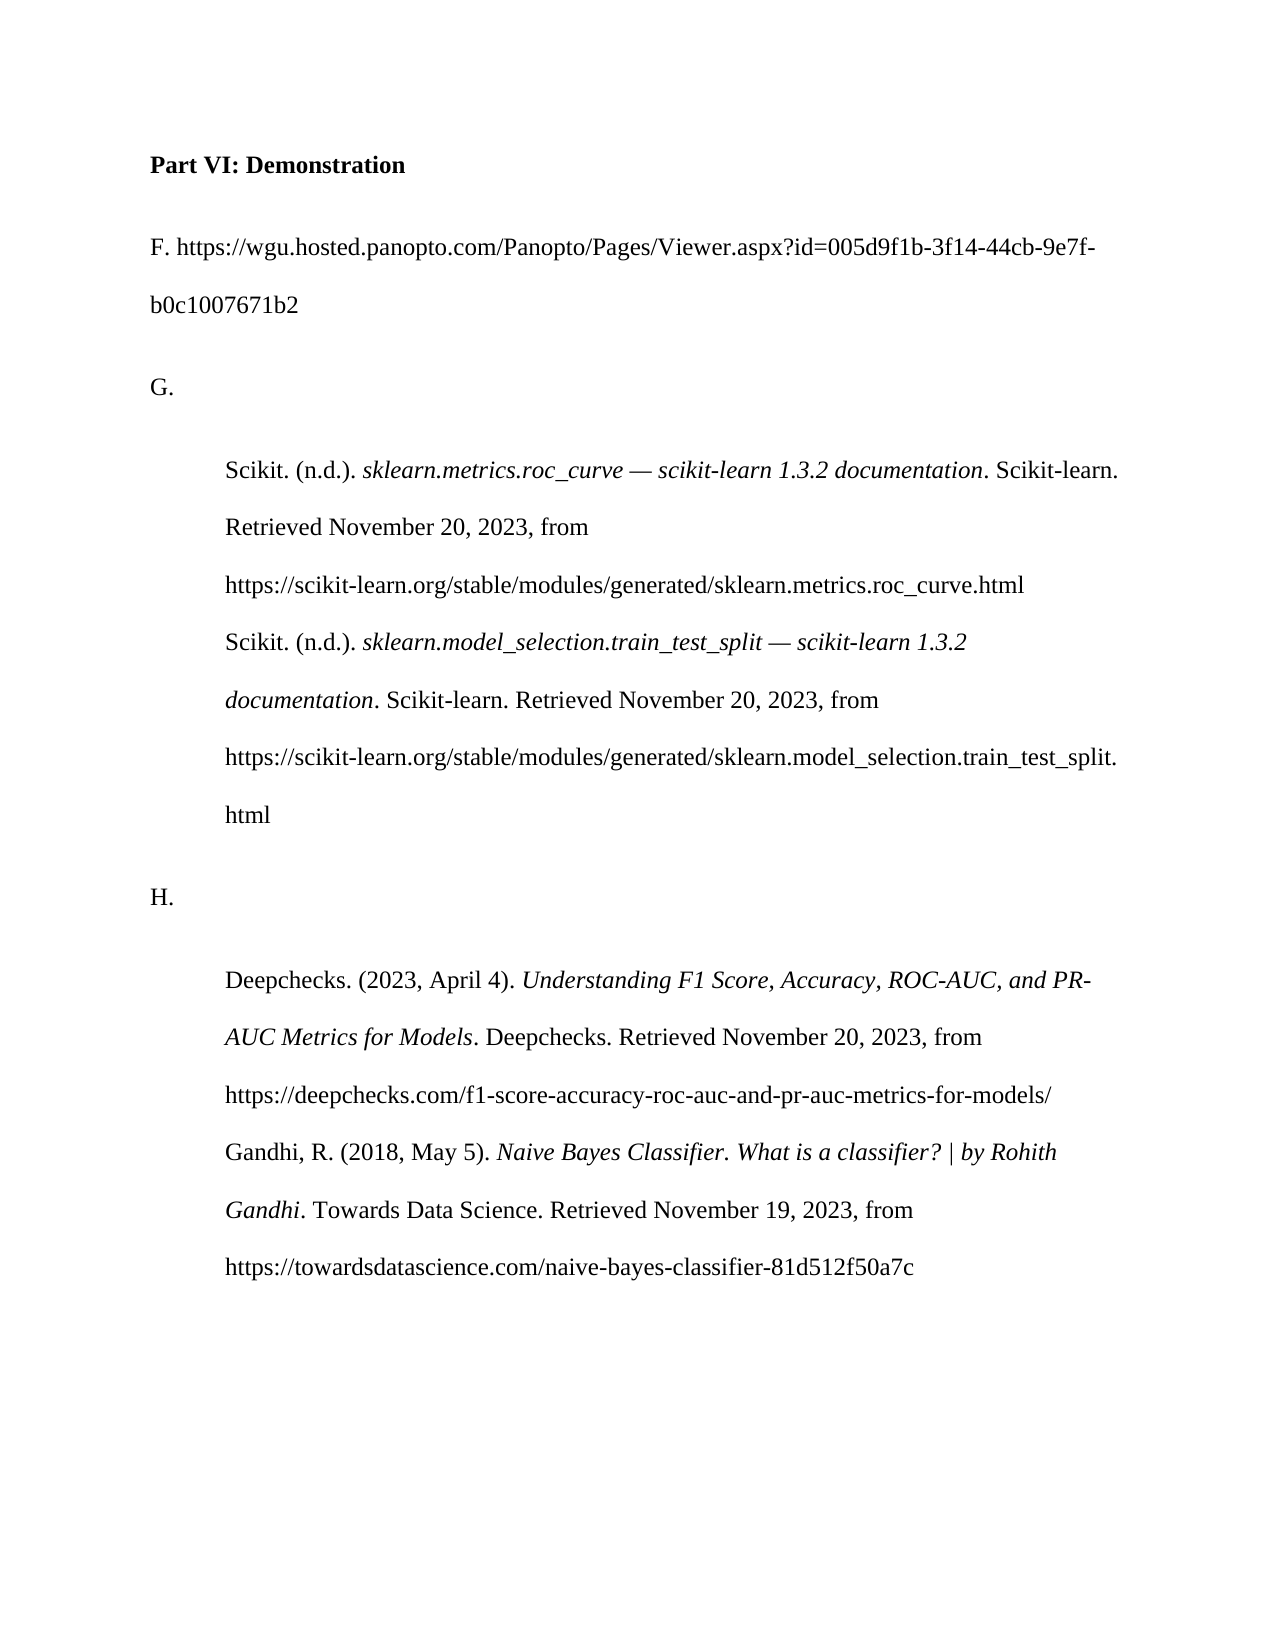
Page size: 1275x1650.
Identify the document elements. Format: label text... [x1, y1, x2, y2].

text F. https://wgu.hosted.panopto.com/Panopto/Pages/Viewer.aspx?id=005d9f1b-3f14-44cb-9e7f-b0c1007671b2 [150, 232, 1125, 319]
text Scikit. (n.d.). sklearn.metrics.roc_curve — scikit-learn 1.3.2 documentation. Scikit-learn. Retrieved November 20, 2023, from https://scikit-learn.org/stable/modules/generated/sklearn.metrics.roc_curve.html [225, 455, 1125, 599]
text G. [150, 372, 1125, 401]
text Deepchecks. (2023, April 4). Understanding F1 Score, Accuracy, ROC-AUC, and PR-AUC Metrics for Models. Deepchecks. Retrieved November 20, 2023, from https://deepchecks.com/f1-score-accuracy-roc-auc-and-pr-auc-metrics-for-models/ [225, 965, 1125, 1109]
text H. [150, 882, 1125, 911]
text Scikit. (n.d.). sklearn.model_selection.train_test_split — scikit-learn 1.3.2 documentation. Scikit-learn. Retrieved November 20, 2023, from https://scikit-learn.org/stable/modules/generated/sklearn.model_selection.train_test_split.html [225, 627, 1125, 829]
text Gandhi, R. (2018, May 5). Naive Bayes Classifier. What is a classifier? | by Rohith Gandhi. Towards Data Science. Retrieved November 19, 2023, from https://towardsdatascience.com/naive-bayes-classifier-81d512f50a7c [225, 1137, 1125, 1281]
subtitle Part VI: Demonstration [150, 150, 1125, 179]
